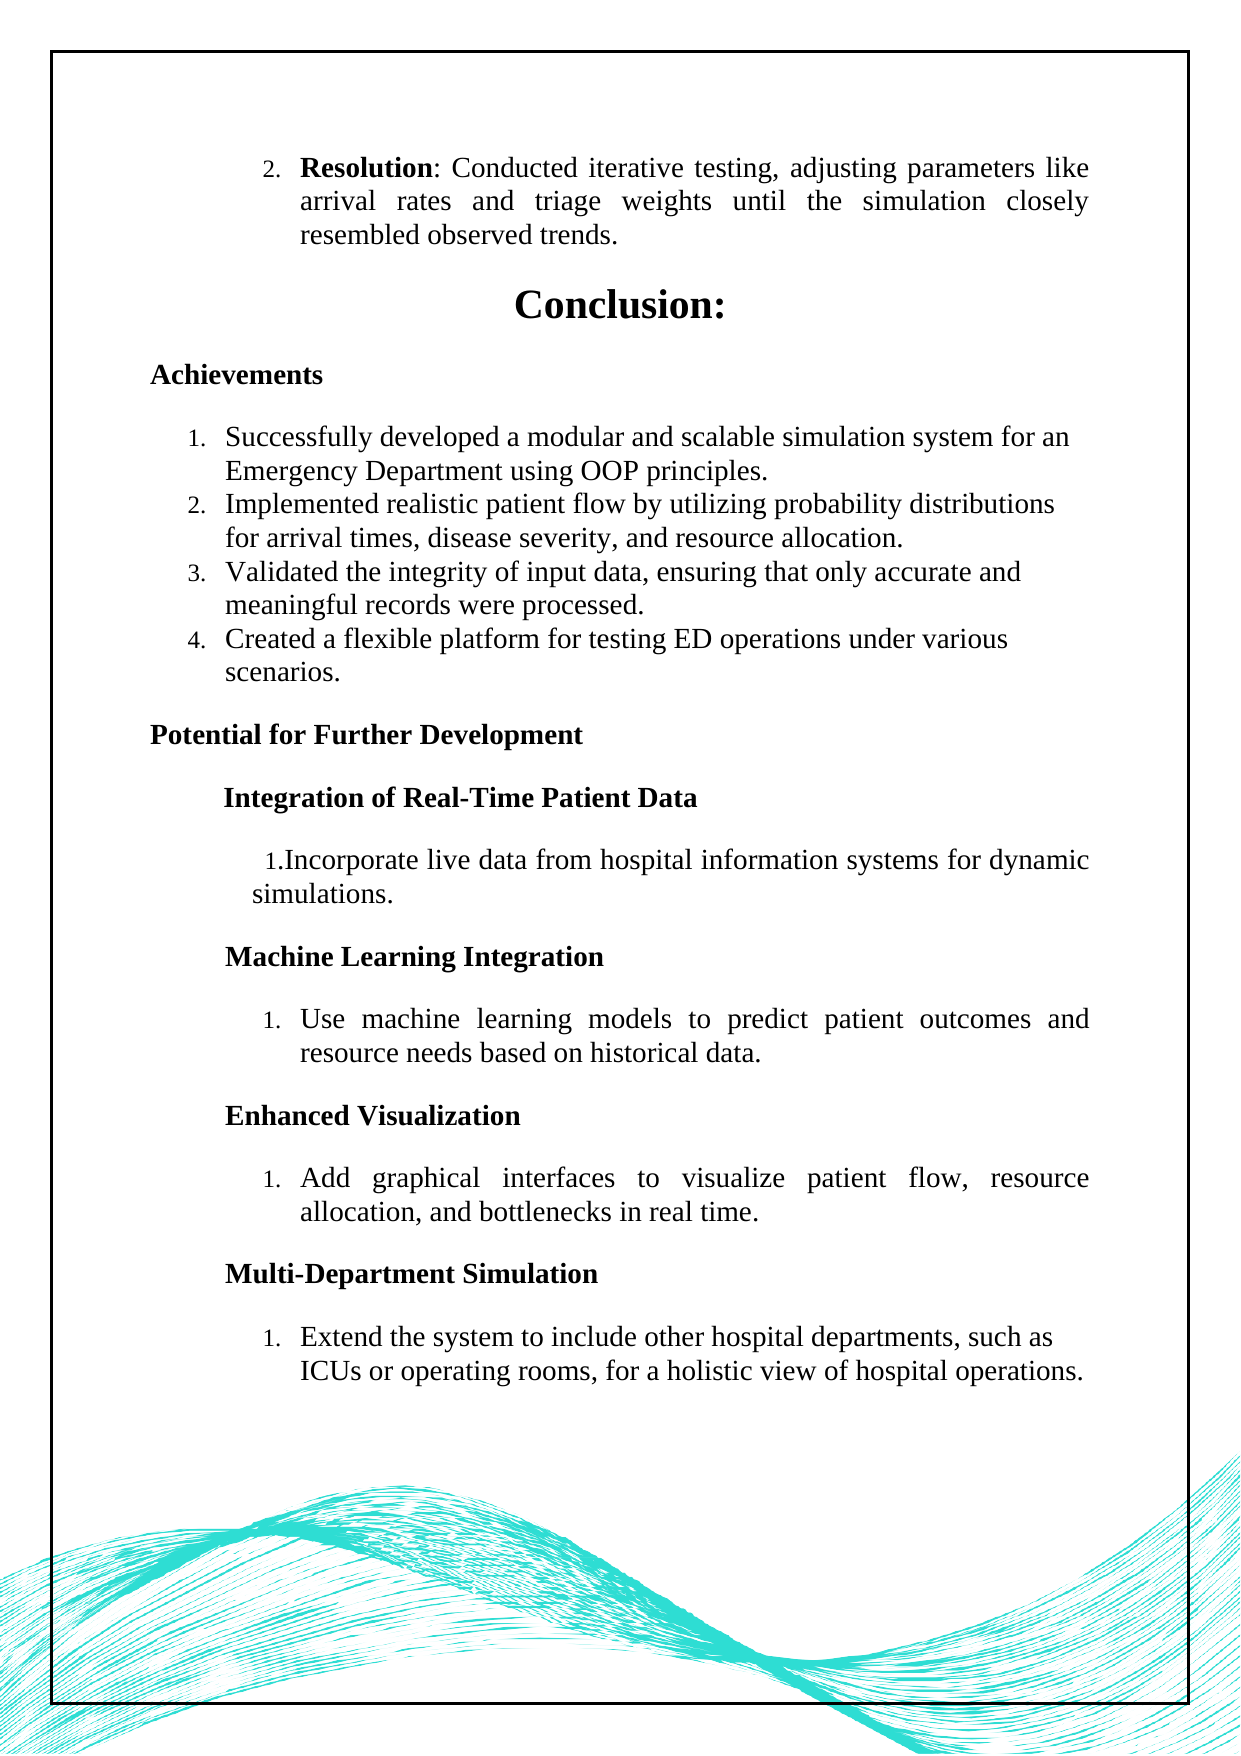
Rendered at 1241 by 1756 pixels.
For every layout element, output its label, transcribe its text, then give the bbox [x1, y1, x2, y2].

list Use machine learning models to predict patient outcomes and resource needs based on historical data. [262, 1001, 1090, 1068]
subtitle Potential for Further Development [150, 717, 1090, 751]
text Machine Learning Integration [225, 939, 1090, 972]
subtitle Conclusion: [150, 280, 1090, 328]
list Created a flexible platform for testing ED operations under various scenarios. [187, 621, 1090, 688]
list Successfully developed a modular and scalable simulation system for an Emergency Department using OOP principles. [187, 419, 1090, 487]
list Add graphical interfaces to visualize patient flow, resource allocation, and bottlenecks in real time. [262, 1160, 1090, 1227]
list Resolution: Conducted iterative testing, adjusting parameters like arrival rates and triage weights until the simulation closely resembled observed trends. [262, 150, 1090, 251]
list Extend the system to include other hospital departments, such as ICUs or operating rooms, for a holistic view of hospital operations. [262, 1319, 1090, 1386]
picture [0, 1449, 1241, 1754]
subtitle Achievements [150, 357, 1090, 390]
list Implemented realistic patient flow by utilizing probability distributions for arrival times, disease severity, and resource allocation. [187, 487, 1090, 554]
picture [53, 1449, 1187, 1702]
text Enhanced Visualization [225, 1098, 1090, 1131]
list Validated the integrity of input data, ensuring that only accurate and meaningful records were processed. [187, 554, 1090, 621]
text 1.Incorporate live data from hospital information systems for dynamic simulations. [252, 842, 1090, 909]
text Multi-Department Simulation [225, 1257, 1090, 1290]
text Integration of Real-Time Patient Data [194, 780, 1090, 813]
